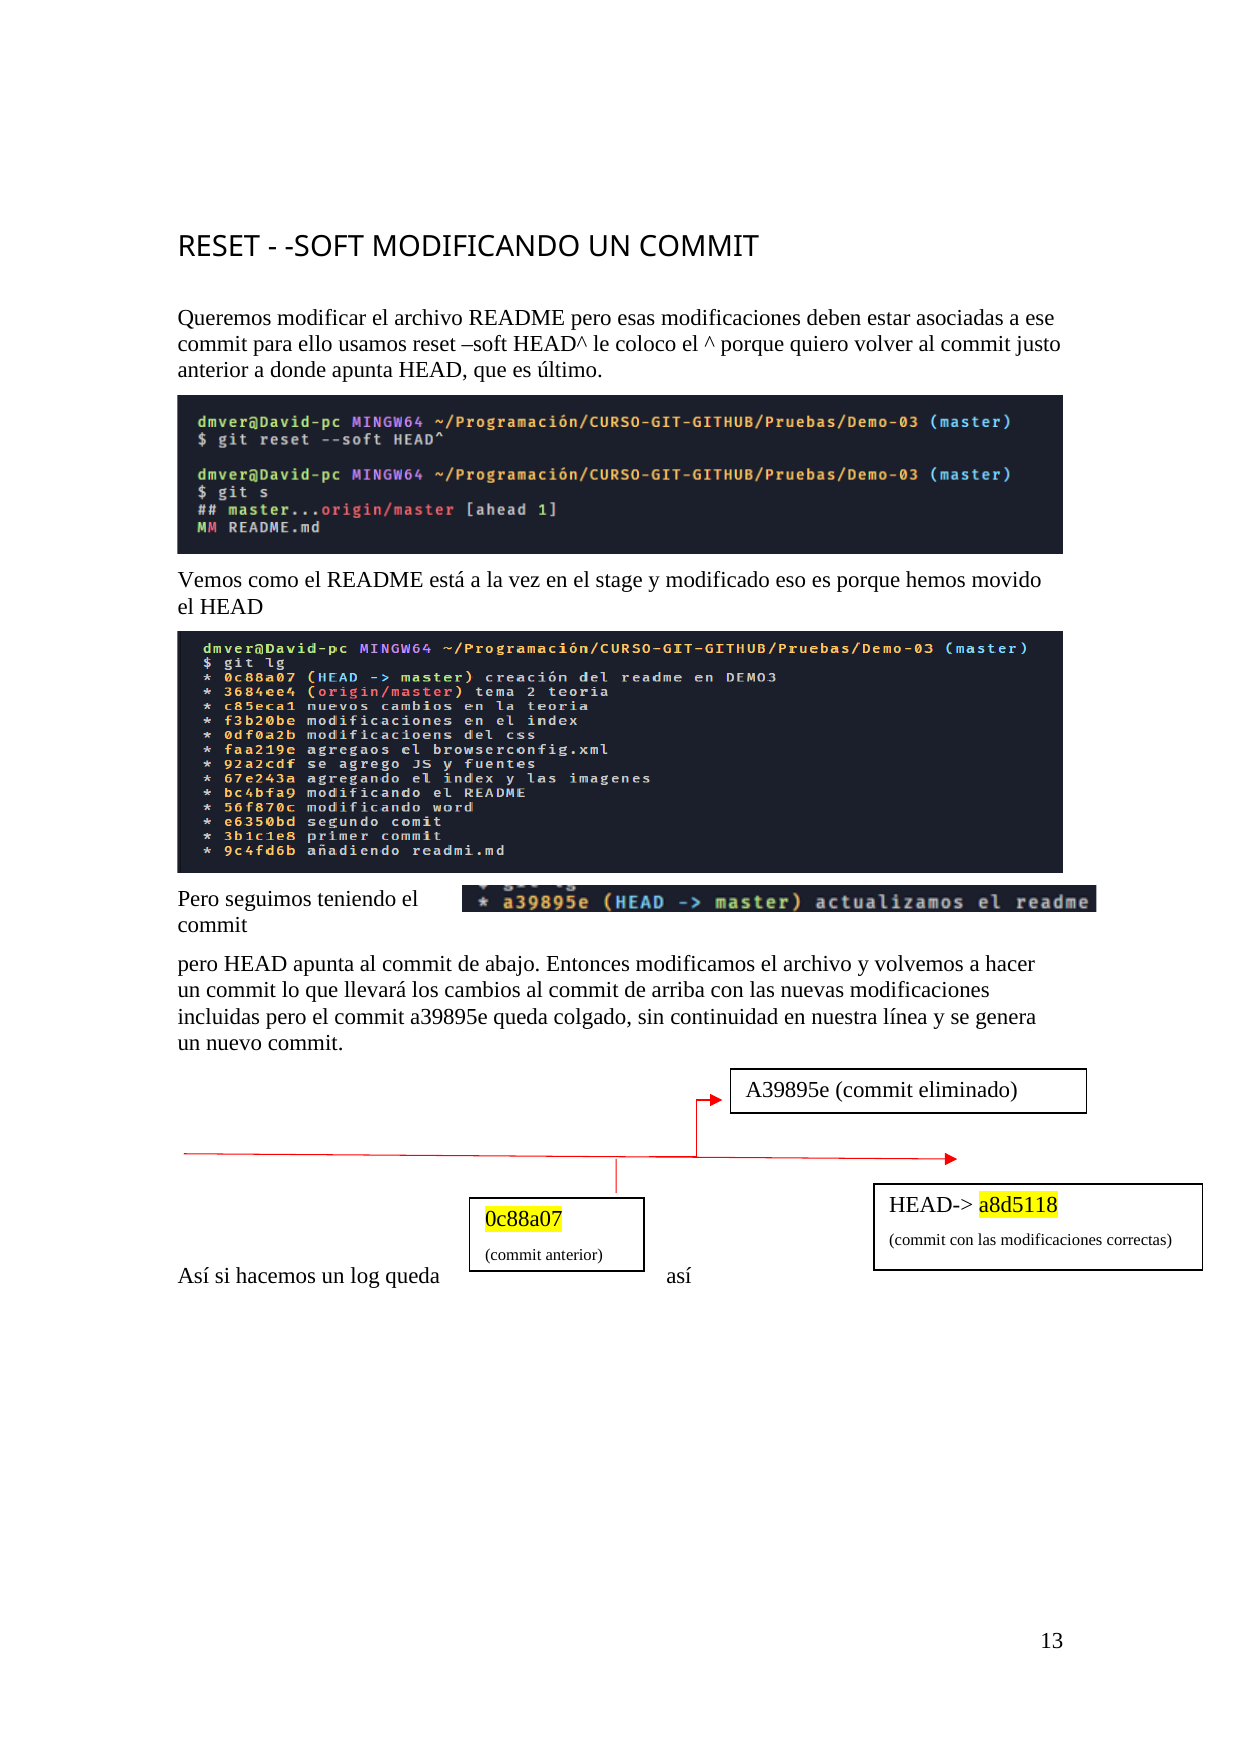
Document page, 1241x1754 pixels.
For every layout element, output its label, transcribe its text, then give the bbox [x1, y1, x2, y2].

text Así si hacemos un log queda así [177, 1262, 1063, 1289]
text Vemos como el README está a la vez en el stage y modificado eso es porque hemos movido el HEAD [177, 567, 1063, 619]
picture [177, 631, 1063, 873]
picture [462, 885, 1097, 912]
text Queremos modificar el archivo README pero esas modificaciones deben estar asociadas a ese commit para ello usamos reset –soft HEAD^ le coloco el ^ porque quiero volver al commit justo anterior a donde apunta HEAD, que es último. [177, 304, 1063, 383]
text pero HEAD apunta al commit de abajo. Entonces modificamos el archivo y volvemos a hacer un commit lo que llevará los cambios al commit de arriba con las nuevas modificaciones incluidas pero el commit a39895e queda colgado, sin continuidad en nuestra línea y se genera un nuevo commit. [177, 950, 1063, 1056]
picture [177, 395, 1063, 554]
subtitle Reset - -soft modificando un commit [177, 225, 1063, 265]
